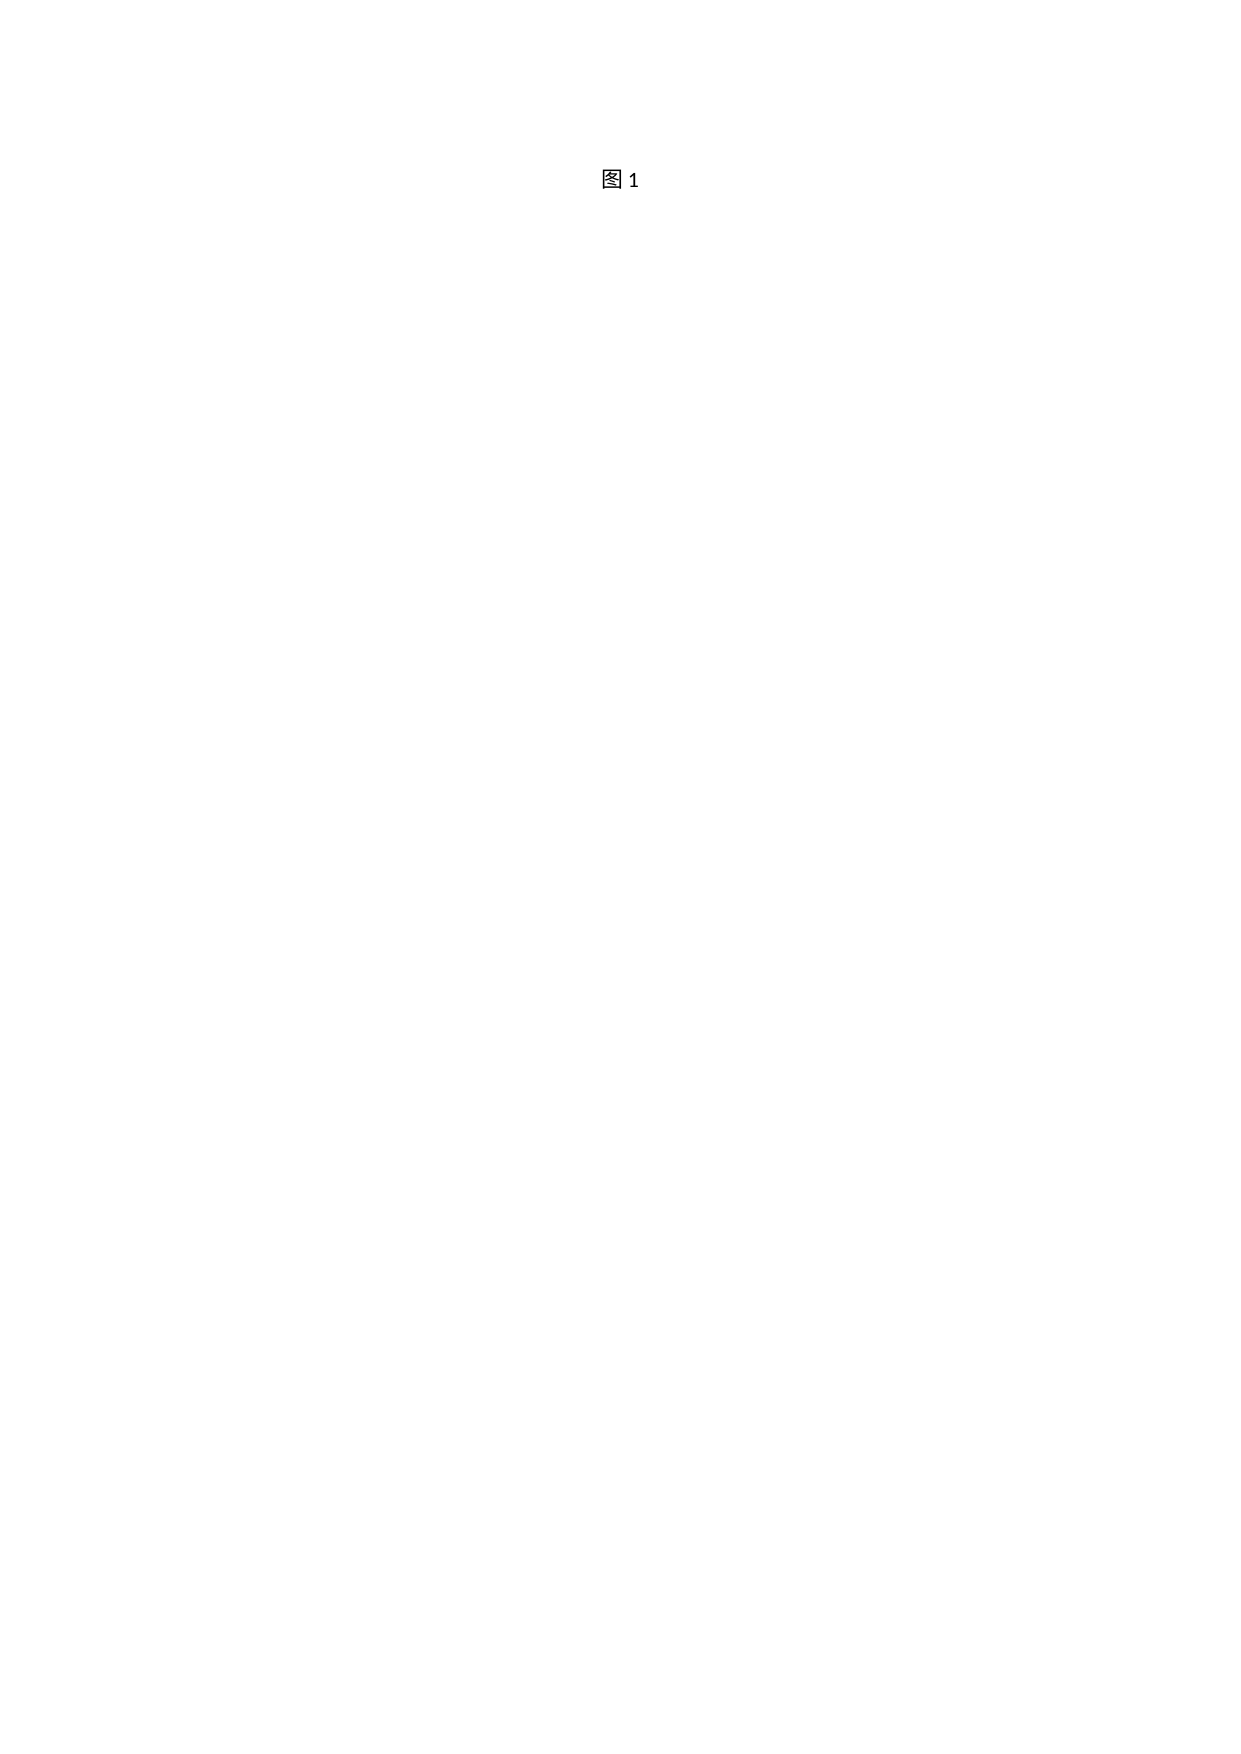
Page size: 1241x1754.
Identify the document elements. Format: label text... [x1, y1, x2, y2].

text 图1 [187, 162, 1053, 194]
